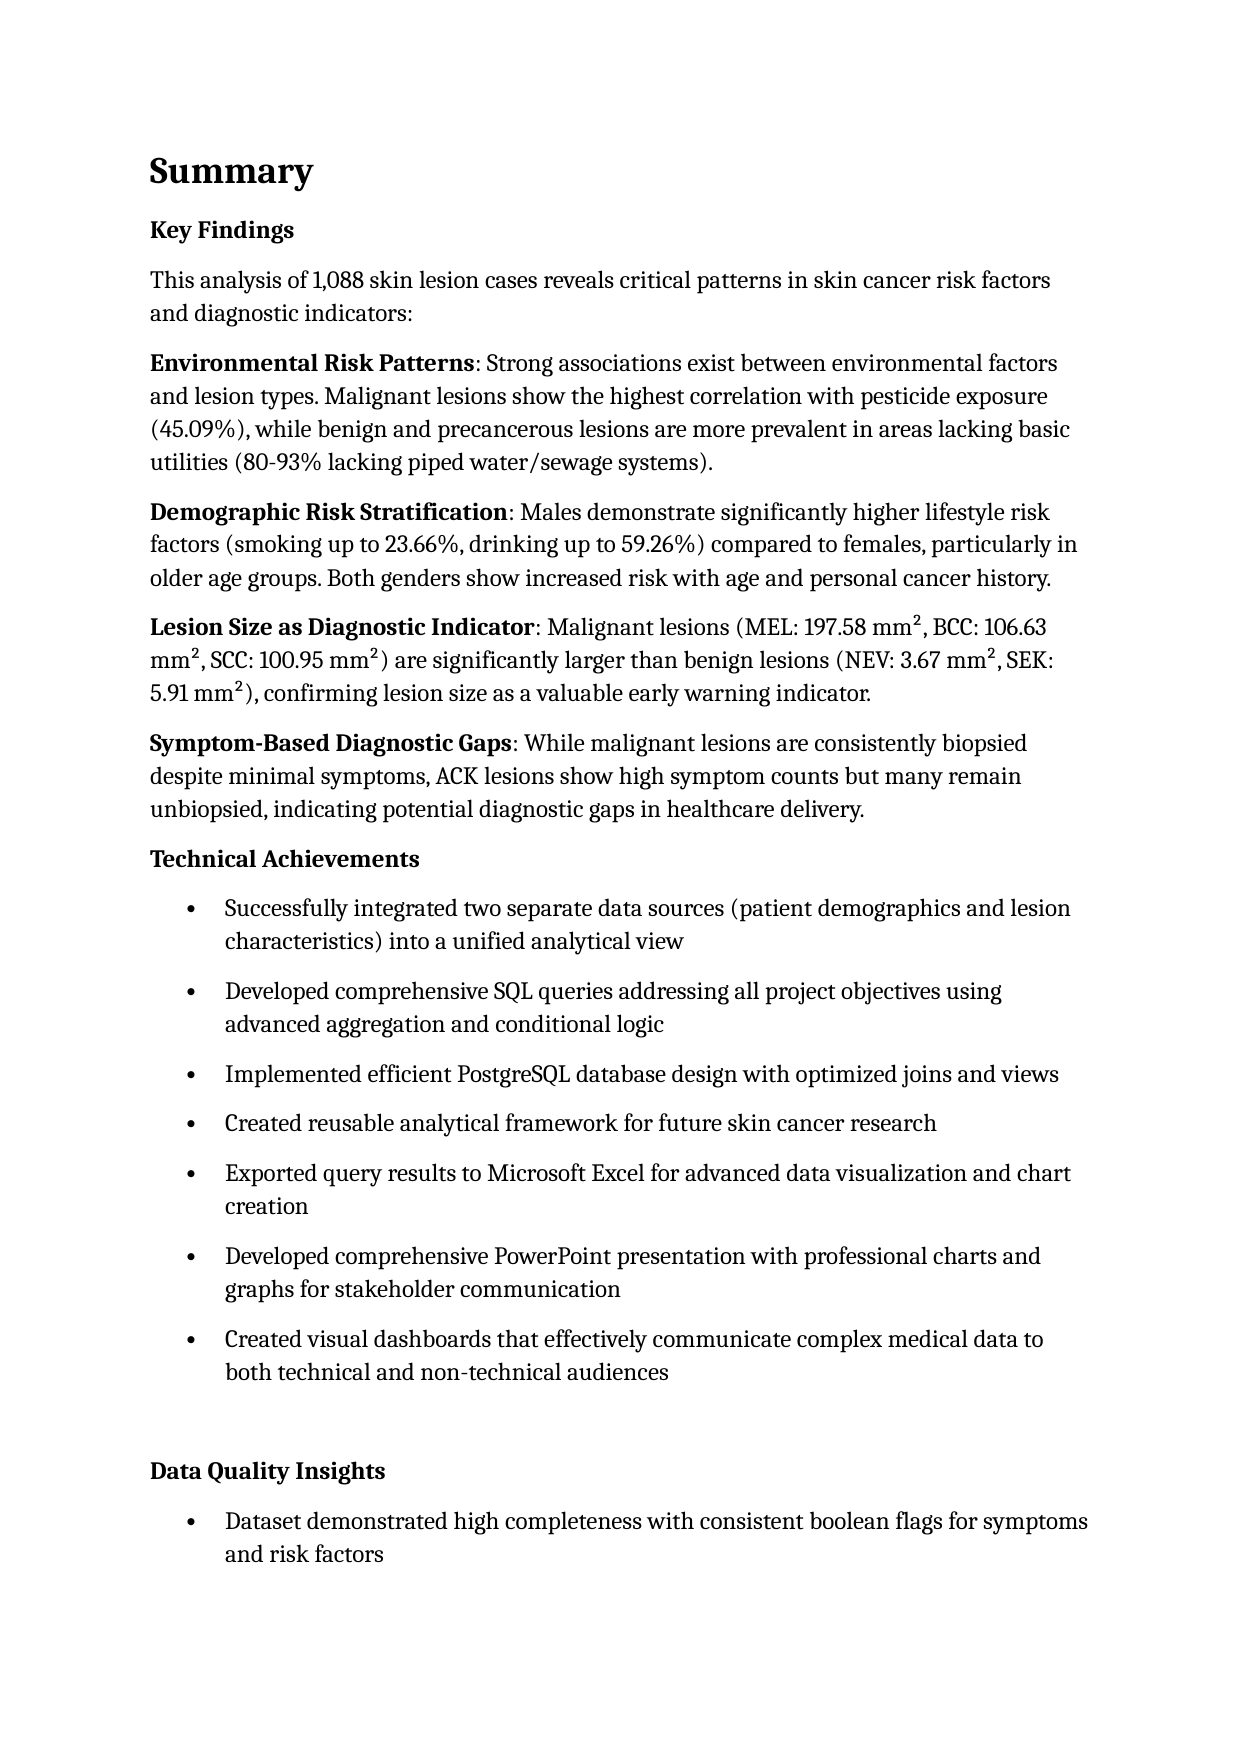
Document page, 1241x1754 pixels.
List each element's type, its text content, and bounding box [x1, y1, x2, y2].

list Exported query results to Microsoft Excel for advanced data visualization and chart creation [187, 1159, 1090, 1221]
text Symptom-Based Diagnostic Gaps: While malignant lesions are consistently biopsied despite minimal symptoms, ACK lesions show high symptom counts but many remain unbiopsied, indicating potential diagnostic gaps in healthcare delivery. [150, 729, 1090, 824]
text Demographic Risk Stratification: Males demonstrate significantly higher lifestyle risk factors (smoking up to 23.66%, drinking up to 59.26%) compared to females, particularly in older age groups. Both genders show increased risk with age and personal cancer history. [150, 497, 1090, 592]
text Summary [150, 150, 1090, 193]
list Successfully integrated two separate data sources (patient demographics and lesion characteristics) into a unified analytical view [187, 894, 1090, 956]
text Environmental Risk Patterns: Strong associations exist between environmental factors and lesion types. Malignant lesions show the highest correlation with pesticide exposure (45.09%), while benign and precancerous lesions are more prevalent in areas lacking basic utilities (80-93% lacking piped water/sewage systems). [150, 349, 1090, 476]
list Developed comprehensive SQL queries addressing all project objectives using advanced aggregation and conditional logic [187, 977, 1090, 1039]
text Technical Achievements [150, 844, 1090, 873]
list Developed comprehensive PowerPoint presentation with professional charts and graphs for stakeholder communication [187, 1242, 1090, 1303]
list Created visual dashboards that effectively communicate complex medical data to both technical and non-technical audiences [187, 1324, 1090, 1386]
list Created reusable analytical framework for future skin cancer research [187, 1109, 1090, 1138]
text Key Findings [150, 216, 1090, 245]
list Dataset demonstrated high completeness with consistent boolean flags for symptoms and risk factors [187, 1507, 1090, 1568]
text This analysis of 1,088 skin lesion cases reveals critical patterns in skin cancer risk factors and diagnostic indicators: [150, 266, 1090, 328]
text Lesion Size as Diagnostic Indicator: Malignant lesions (MEL: 197.58 mm², BCC: 106.63 mm², SCC: 100.95 mm²) are significantly larger than benign lesions (NEV: 3.67 mm², SEK: 5.91 mm²), confirming lesion size as a valuable early warning indicator. [150, 613, 1090, 708]
list Implemented efficient PostgreSQL database design with optimized joins and views [187, 1060, 1090, 1088]
text Data Quality Insights [150, 1457, 1090, 1486]
